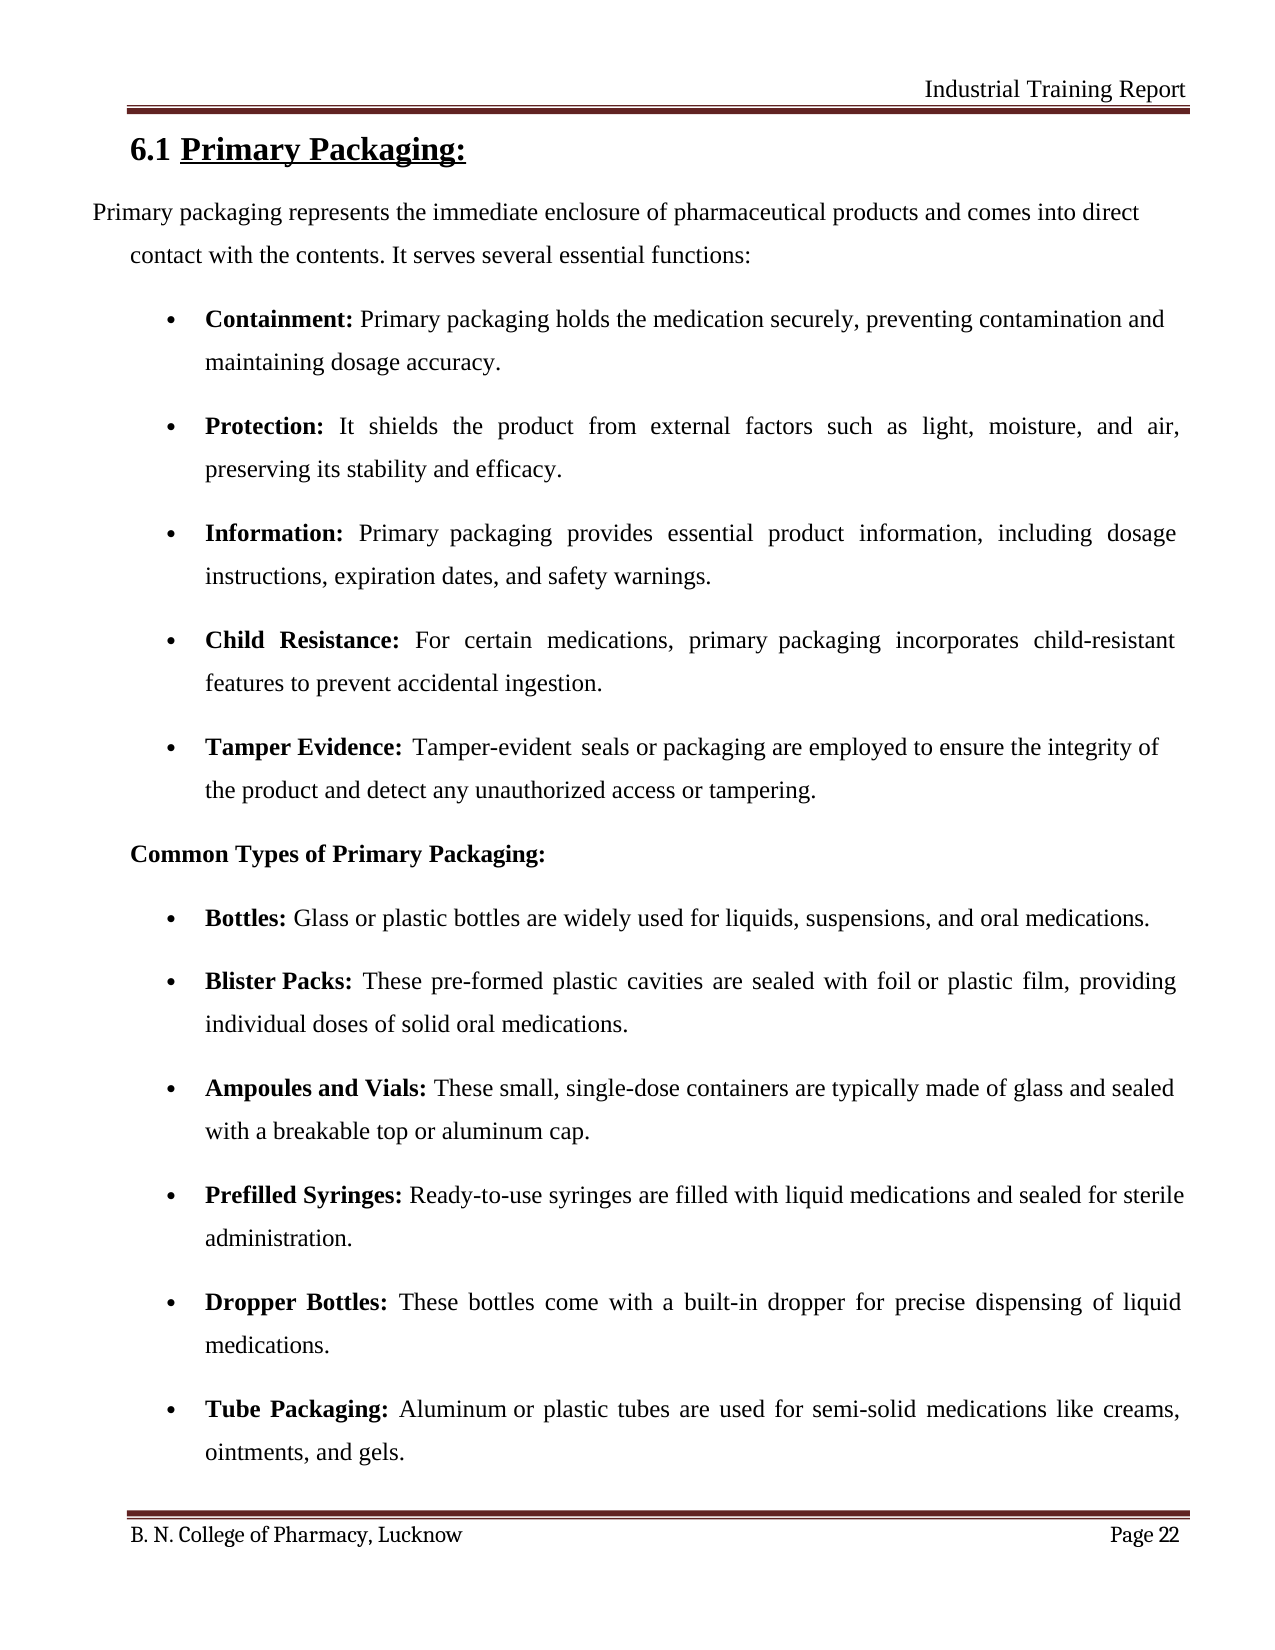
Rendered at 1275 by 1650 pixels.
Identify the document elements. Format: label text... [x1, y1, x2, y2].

text Primary packaging represents the immediate enclosure of pharmaceutical products and comes into direct contact with the contents. It serves several essential functions: [92, 197, 1202, 268]
list Information: Primary packaging provides essential product information, including dosage instructions, expiration dates, and safety warnings. [167, 518, 1187, 590]
list Tube Packaging: Aluminum or plastic tubes are used for semi-solid medications like creams, ointments, and gels. [167, 1394, 1187, 1466]
list Bottles: Glass or plastic bottles are widely used for liquids, suspensions, and oral medications. [167, 903, 1202, 931]
list Prefilled Syringes: Ready-to-use syringes are filled with liquid medications and sealed for sterile administration. [167, 1180, 1186, 1252]
subtitle Common Types of Primary Packaging: [130, 839, 1202, 868]
list Dropper Bottles: These bottles come with a built-in dropper for precise dispensing of liquid medications. [167, 1287, 1186, 1359]
list Child Resistance: For certain medications, primary packaging incorporates child-resistant features to prevent accidental ingestion. [167, 625, 1186, 697]
subtitle Primary Packaging: [130, 129, 1202, 167]
list Ampoules and Vials: These small, single-dose containers are typically made of glass and sealed with a breakable top or aluminum cap. [167, 1073, 1186, 1145]
list Protection: It shields the product from external factors such as light, moisture, and air, preserving its stability and efficacy. [167, 411, 1185, 483]
list Tamper Evidence: Tamper-evident seals or packaging are employed to ensure the integrity of the product and detect any unauthorized access or tampering. [167, 732, 1187, 804]
list Blister Packs: These pre-formed plastic cavities are sealed with foil or plastic film, providing individual doses of solid oral medications. [167, 966, 1186, 1038]
list Containment: Primary packaging holds the medication securely, preventing contamination and maintaining dosage accuracy. [167, 304, 1186, 376]
